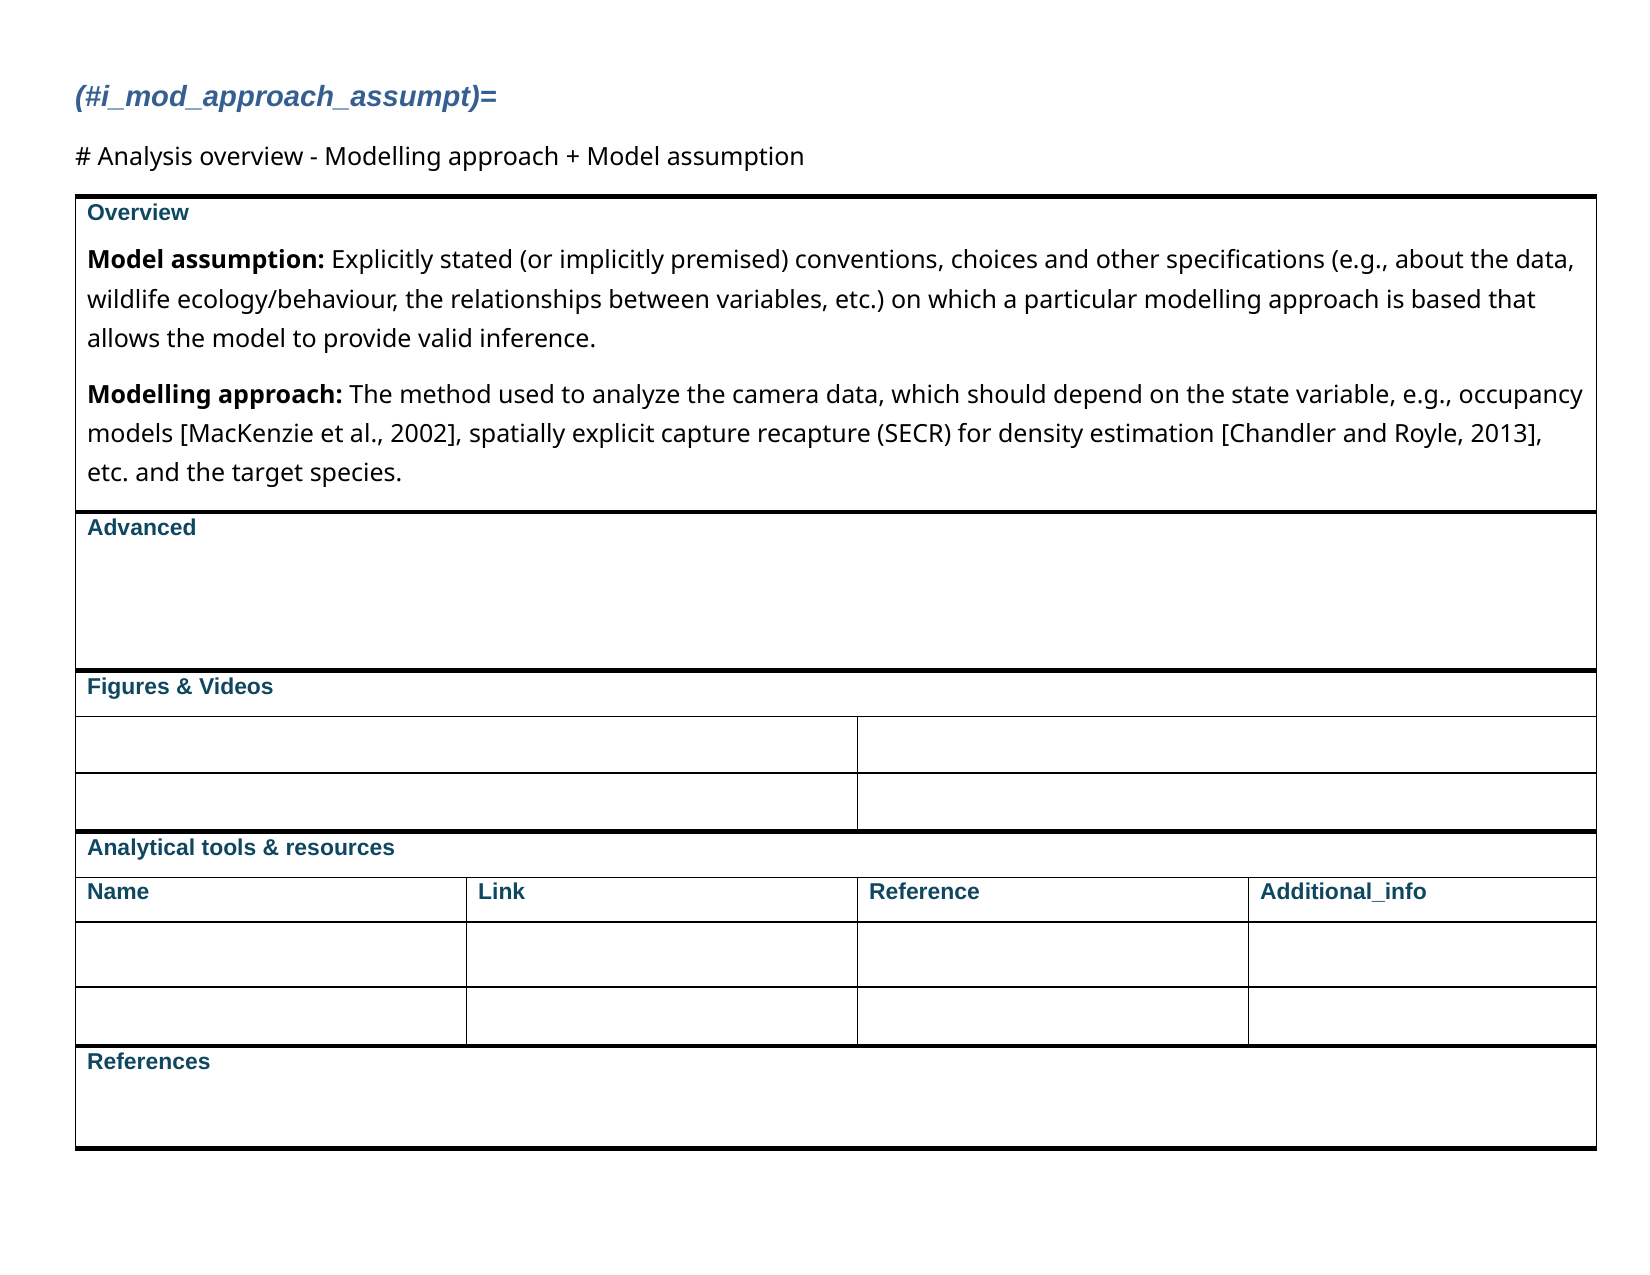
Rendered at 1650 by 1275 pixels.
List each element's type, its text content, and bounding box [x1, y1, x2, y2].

table_cell Figures & Videos [76, 673, 1596, 716]
table_cell [858, 923, 1248, 986]
table_cell [76, 774, 857, 829]
table_cell Advanced [76, 514, 1596, 668]
table_cell [1249, 923, 1596, 986]
table_cell [1249, 988, 1596, 1043]
table_cell [467, 923, 857, 986]
table_cell [858, 717, 1596, 772]
table_cell Link [467, 878, 857, 921]
table_cell Analytical tools & resources [76, 834, 1596, 877]
table_cell Reference [858, 878, 1248, 921]
table_cell Name [76, 878, 466, 921]
table_cell [76, 923, 466, 986]
table_cell [858, 774, 1596, 829]
table_cell [76, 717, 857, 772]
table_cell [858, 988, 1248, 1043]
subtitle (#i_mod_approach_assumpt)= [75, 79, 1575, 113]
table_cell [467, 988, 857, 1043]
table_cell Additional_info [1249, 878, 1596, 921]
text # Analysis overview - Modelling approach + Model assumption [75, 138, 1575, 173]
table_header Overview Model assumption: Explicitly stated (or implicitly premised) conventions, choices and other specifications (e.g., about the data, wildlife ecology/behaviour, the relationships between variables, etc.) on which a particular modelling approach is based that allows the model to provide valid inference. Modelling approach: The method used to analyze the camera data, which should depend on the state variable, e.g., occupancy models [MacKenzie et al., 2002], spatially explicit capture recapture (SECR) for density estimation [Chandler and Royle, 2013], etc. and the target species. [76, 199, 1596, 509]
table_cell References [76, 1048, 1596, 1146]
table_cell [76, 988, 466, 1043]
